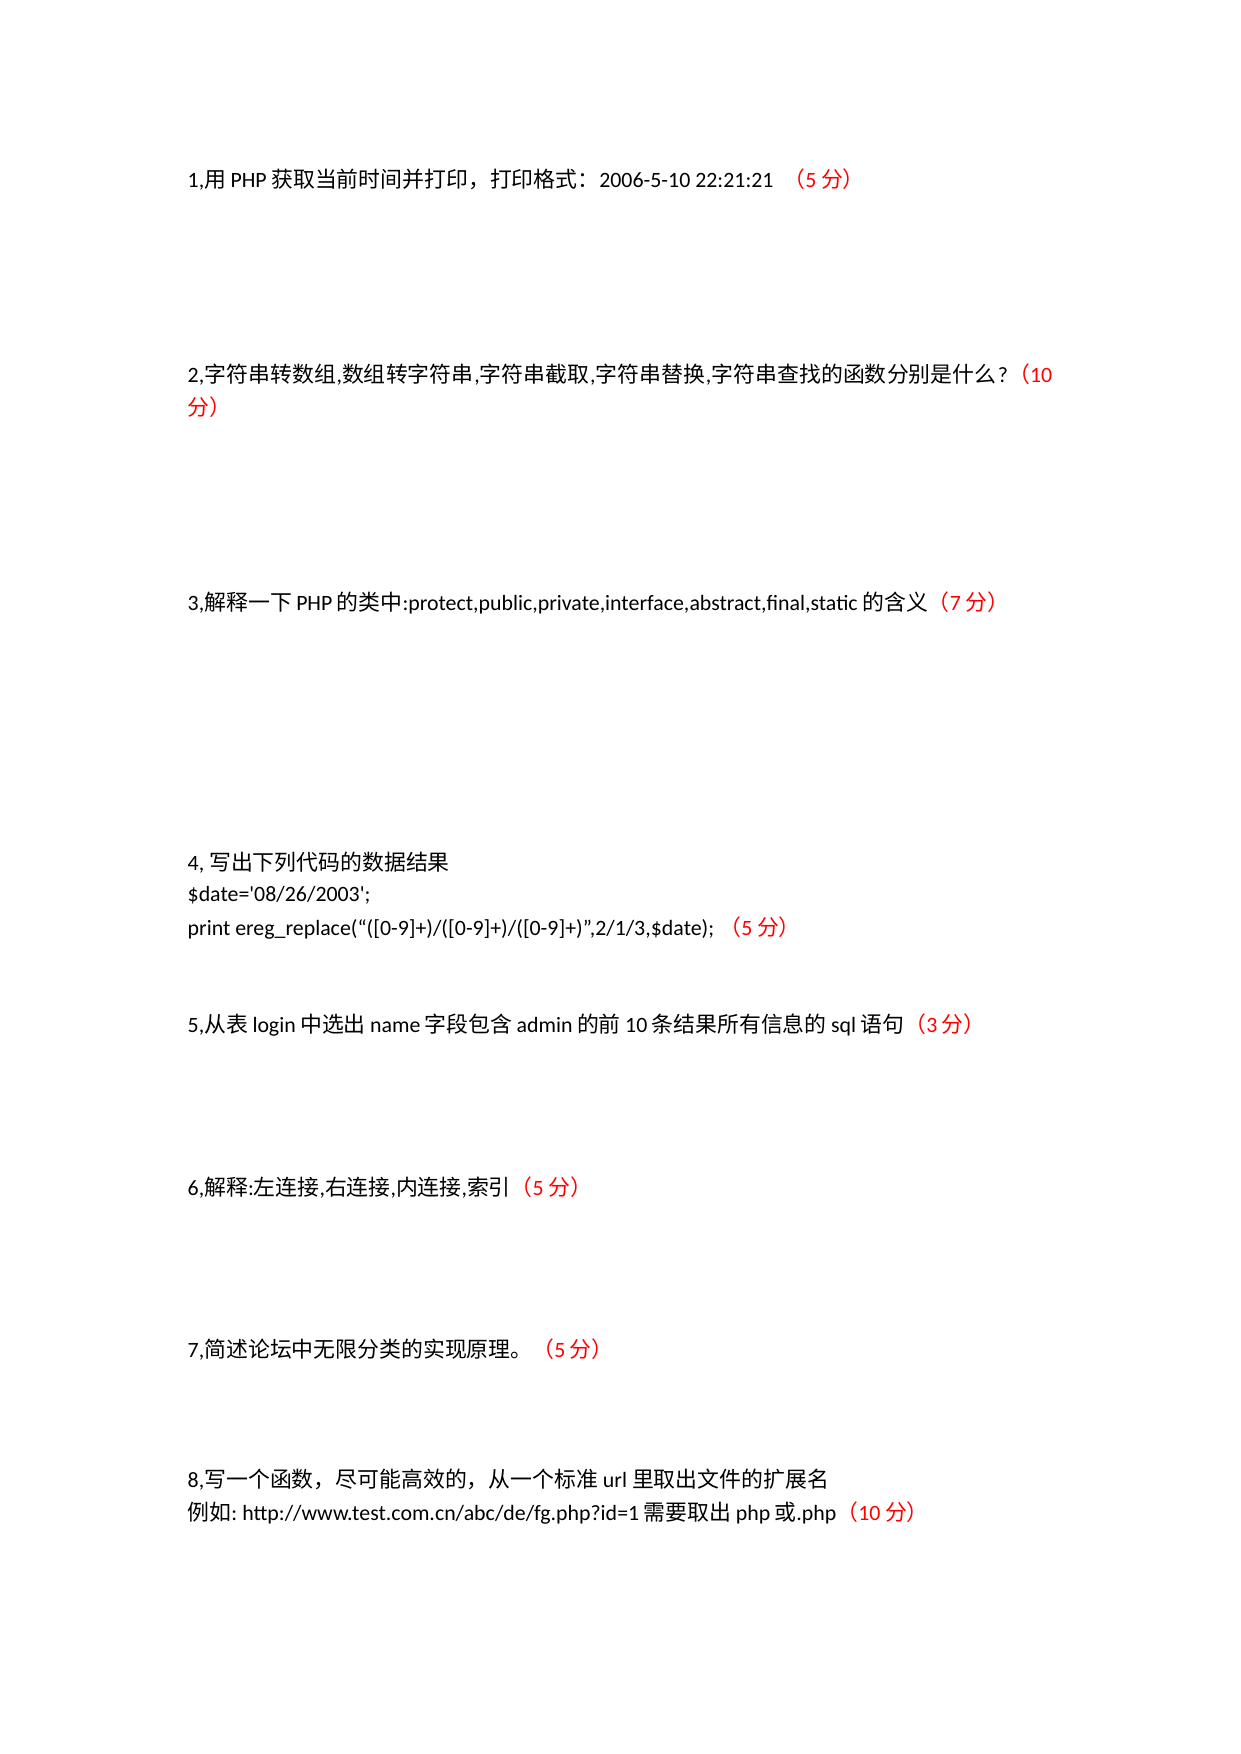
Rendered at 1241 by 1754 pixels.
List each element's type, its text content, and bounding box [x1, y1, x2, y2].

text print ereg_replace(“([0-9]+)/([0-9]+)/([0-9]+)”,2/1/3,$date); （5分） [187, 909, 1053, 942]
text 5,从表login中选出name字段包含admin的前10条结果所有信息的sql语句（3分） [187, 1007, 1053, 1039]
text 例如: http://www.test.com.cn/abc/de/fg.php?id=1需要取出php或.php（10分） [187, 1494, 1053, 1527]
text 2,字符串转数组,数组转字符串,字符串截取,字符串替换,字符串查找的函数分别是什么?（10分） [187, 357, 1053, 422]
text 7,简述论坛中无限分类的实现原理。（5分） [187, 1332, 1053, 1364]
text 4, 写出下列代码的数据结果 [187, 844, 1053, 877]
text 8,写一个函数，尽可能高效的，从一个标准 url 里取出文件的扩展名 [187, 1462, 1053, 1494]
text 3,解释一下PHP的类中:protect,public,private,interface,abstract,final,static的含义（7分） [187, 584, 1053, 617]
text $date='08/26/2003'; [187, 877, 1053, 909]
text 6,解释:左连接,右连接,内连接,索引（5分） [187, 1169, 1053, 1202]
text 1,用PHP获取当前时间并打印，打印格式：2006-5-10 22:21:21 （5分） [187, 162, 1053, 194]
